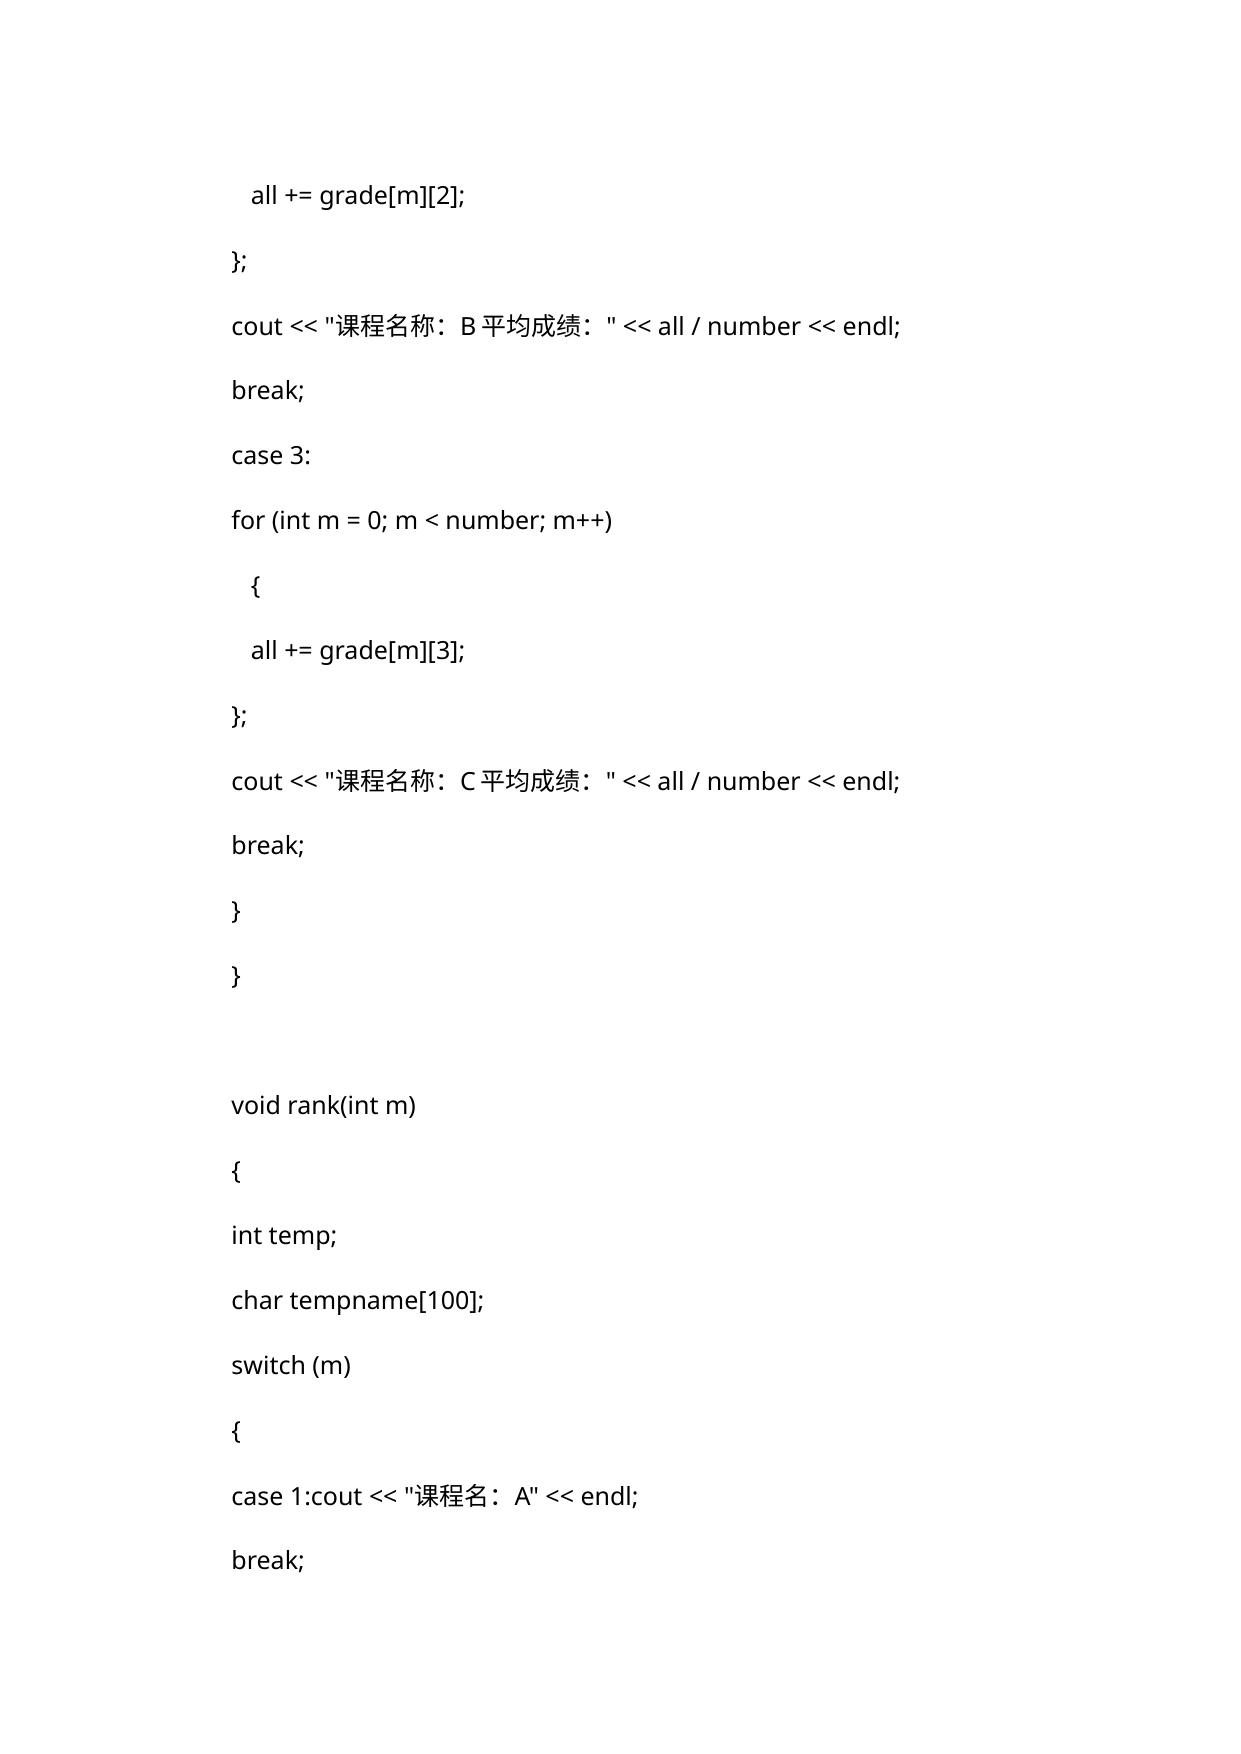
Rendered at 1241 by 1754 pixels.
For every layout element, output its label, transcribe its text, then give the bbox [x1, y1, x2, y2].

text break; [187, 812, 1053, 877]
text cout << "课程名称：C平均成绩：" << all / number << endl; [187, 747, 1053, 812]
text case 3: [187, 422, 1053, 487]
text cout << "课程名称：B平均成绩：" << all / number << endl; [187, 292, 1053, 357]
text }; [187, 682, 1053, 747]
text void rank(int m) [187, 1072, 1053, 1137]
text switch (m) [187, 1332, 1053, 1397]
text for (int m = 0; m < number; m++) [187, 487, 1053, 552]
text }; [187, 227, 1053, 292]
text break; [187, 357, 1053, 422]
text } [187, 877, 1053, 942]
text { [187, 1397, 1053, 1462]
text { [187, 1137, 1053, 1202]
text case 1:cout << "课程名：A" << endl; [187, 1462, 1053, 1527]
text int temp; [187, 1202, 1053, 1267]
text all += grade[m][3]; [187, 617, 1053, 682]
text { [187, 552, 1053, 617]
text break; [187, 1527, 1053, 1592]
text char tempname[100]; [187, 1267, 1053, 1332]
text all += grade[m][2]; [187, 162, 1053, 227]
text } [187, 942, 1053, 1007]
